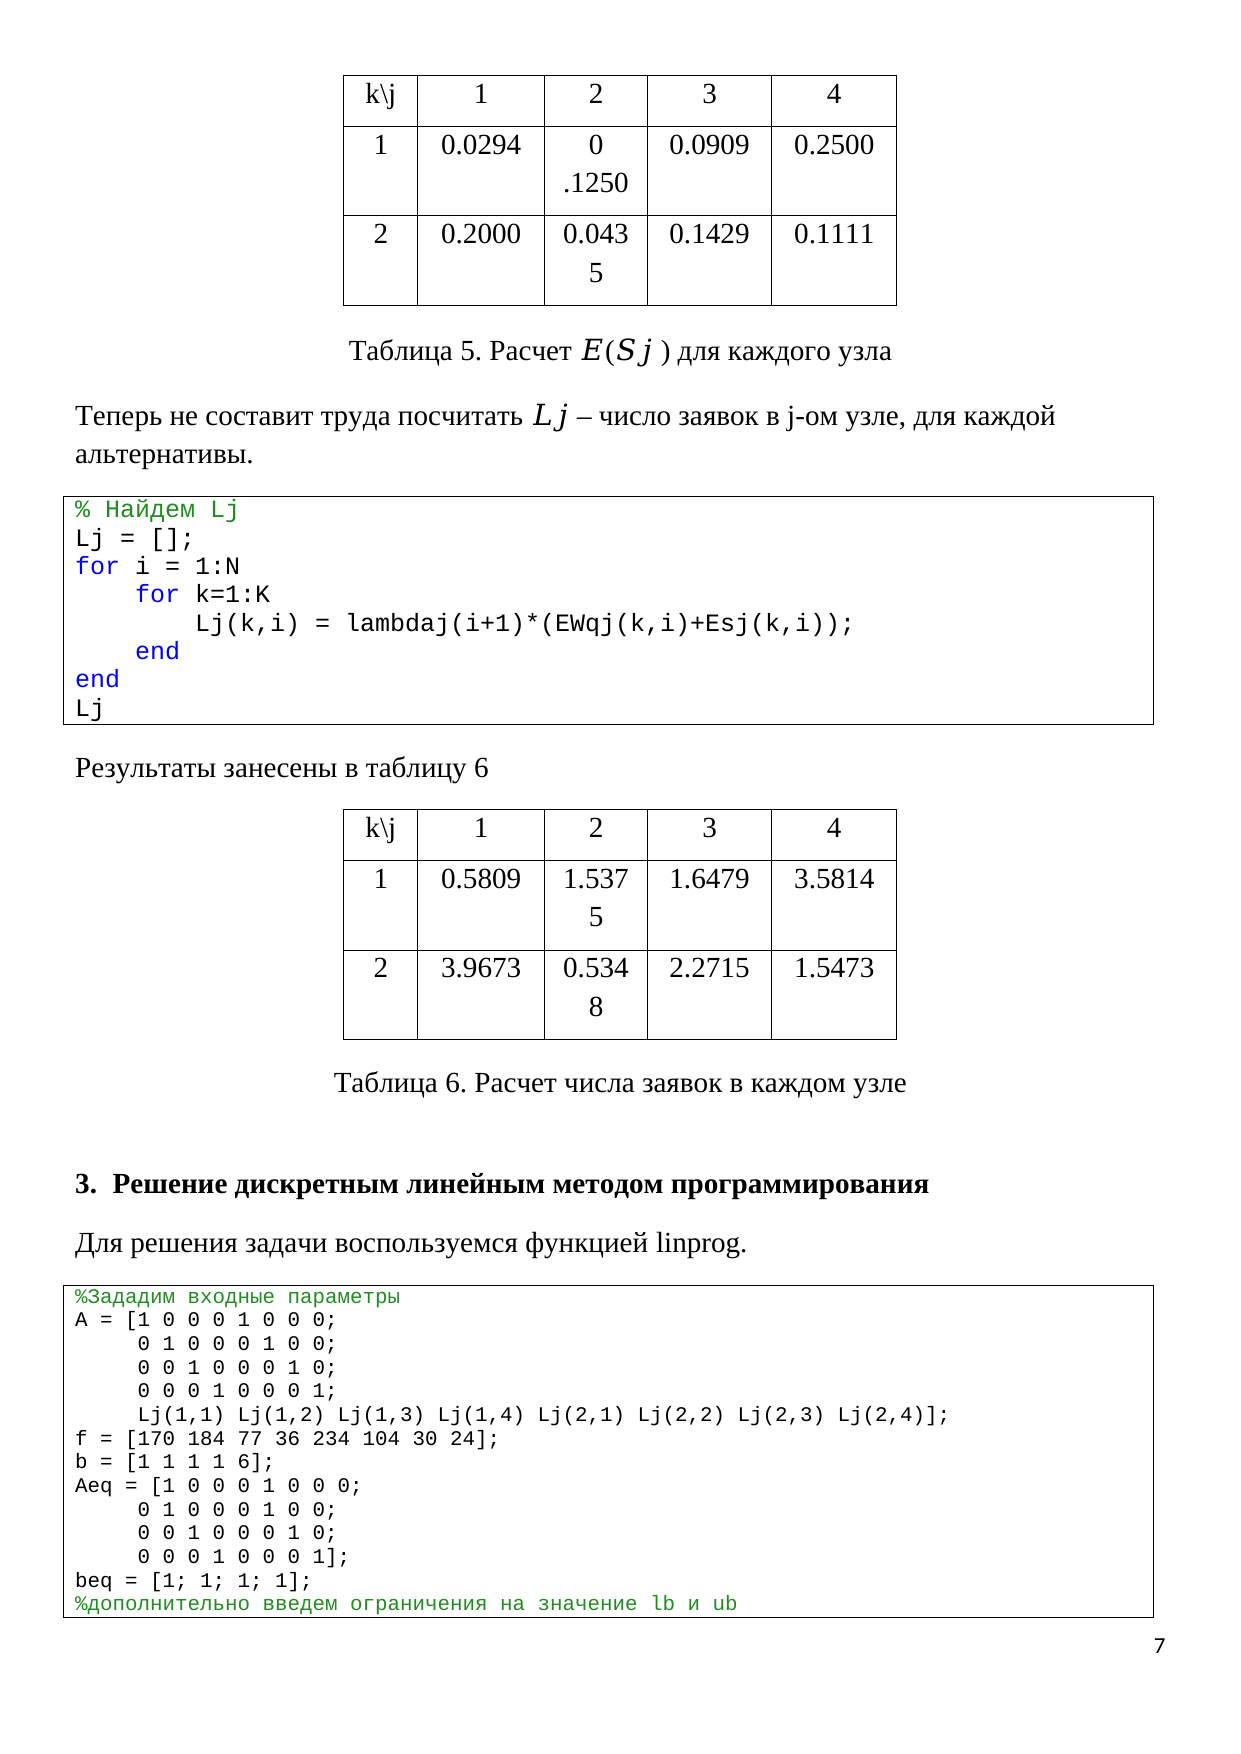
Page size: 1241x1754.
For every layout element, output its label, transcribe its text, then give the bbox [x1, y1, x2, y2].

table_cell 2 [344, 951, 417, 1039]
text Таблица 6. Расчет числа заявок в каждом узле [75, 1065, 1165, 1098]
table_header 2 [545, 76, 647, 126]
table_cell 3.5814 [772, 861, 896, 949]
table_cell 0.1250 [545, 127, 647, 215]
table_header k\j [344, 810, 417, 860]
table_cell 0.5348 [545, 951, 647, 1039]
table_header 1 [418, 810, 544, 860]
table_cell 1.5375 [545, 861, 647, 949]
table_cell 0.0909 [648, 127, 771, 215]
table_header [64, 1286, 1153, 1617]
table_cell 1.6479 [648, 861, 771, 949]
table_header 4 [772, 76, 896, 126]
table_cell 1 [344, 127, 417, 215]
text Теперь не составит труда посчитать 𝐿𝑗 – число заявок в j-ом узле, для каждой альтернативы. [75, 396, 1165, 470]
text Результаты занесены в таблицу 6 [75, 750, 1165, 783]
table_header 4 [772, 810, 896, 860]
text Для решения задачи воспользуемся функцией linprog. [75, 1225, 1165, 1259]
table_cell 0.5809 [418, 861, 544, 949]
table_header 2 [545, 810, 647, 860]
table_cell 0.0294 [418, 127, 544, 215]
table_cell 1 [344, 861, 417, 949]
table_header 1 [418, 76, 544, 126]
table_cell 0.1429 [648, 216, 771, 305]
table_cell 2 [344, 216, 417, 305]
text Таблица 5. Расчет 𝐸(𝑆𝑗 ) для каждого узла [75, 331, 1165, 366]
subtitle Решение дискретным линейным методом программирования [75, 1166, 1165, 1199]
table_cell 1.5473 [772, 951, 896, 1039]
table_header 3 [648, 810, 771, 860]
table_header 3 [648, 76, 771, 126]
table_header k\j [344, 76, 417, 126]
table_cell 2.2715 [648, 951, 771, 1039]
table_header % Найдем Lj Lj = []; for i = 1:N for k=1:K Lj(k,i) = lambdaj(i+1)*(EWqj(k,i)+Esj(k,i)); end end Lj [64, 497, 1153, 724]
table_cell 3.9673 [418, 951, 544, 1039]
table_cell 0.2000 [418, 216, 544, 305]
table_cell 0.0435 [545, 216, 647, 305]
table_cell 0.1111 [772, 216, 896, 305]
table_cell 0.2500 [772, 127, 896, 215]
